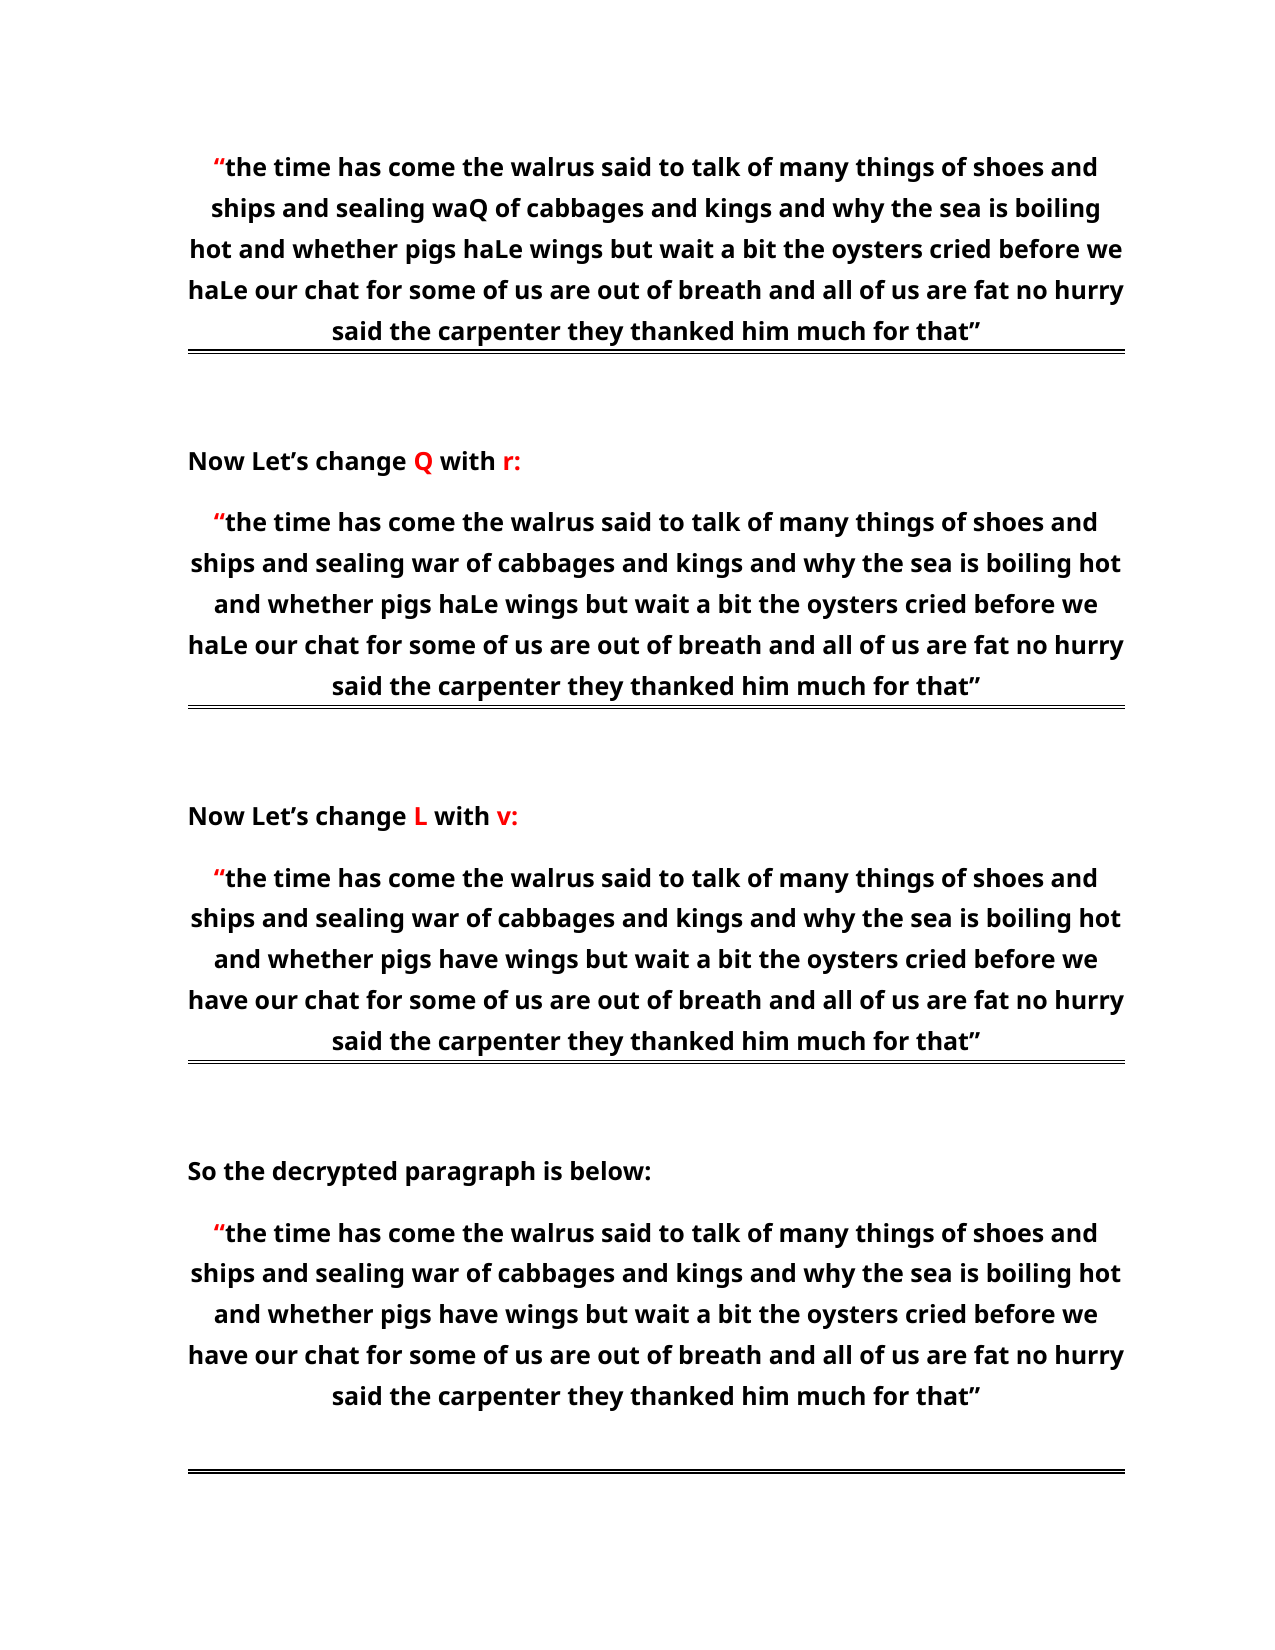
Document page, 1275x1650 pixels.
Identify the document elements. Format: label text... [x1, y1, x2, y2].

text “the time has come the walrus said to talk of many things of shoes and ships and sealing waQ of cabbages and kings and why the sea is boiling hot and whether pigs haLe wings but wait a bit the oysters cried before we haLe our chat for some of us are out of breath and all of us are fat no hurry said the carpenter they thanked him much for that” [187, 150, 1125, 354]
text “the time has come the walrus said to talk of many things of shoes and ships and sealing war of cabbages and kings and why the sea is boiling hot and whether pigs have wings but wait a bit the oysters cried before we have our chat for some of us are out of breath and all of us are fat no hurry said the carpenter they thanked him much for that” [187, 1215, 1125, 1474]
text Now Let’s change L with v: [187, 798, 1125, 833]
text “the time has come the walrus said to talk of many things of shoes and ships and sealing war of cabbages and kings and why the sea is boiling hot and whether pigs haLe wings but wait a bit the oysters cried before we haLe our chat for some of us are out of breath and all of us are fat no hurry said the carpenter they thanked him much for that” [187, 505, 1125, 709]
text Now Let’s change Q with r: [187, 443, 1125, 477]
text So the decrypted paragraph is below: [187, 1154, 1125, 1188]
text “the time has come the walrus said to talk of many things of shoes and ships and sealing war of cabbages and kings and why the sea is boiling hot and whether pigs have wings but wait a bit the oysters cried before we have our chat for some of us are out of breath and all of us are fat no hurry said the carpenter they thanked him much for that” [187, 860, 1125, 1064]
